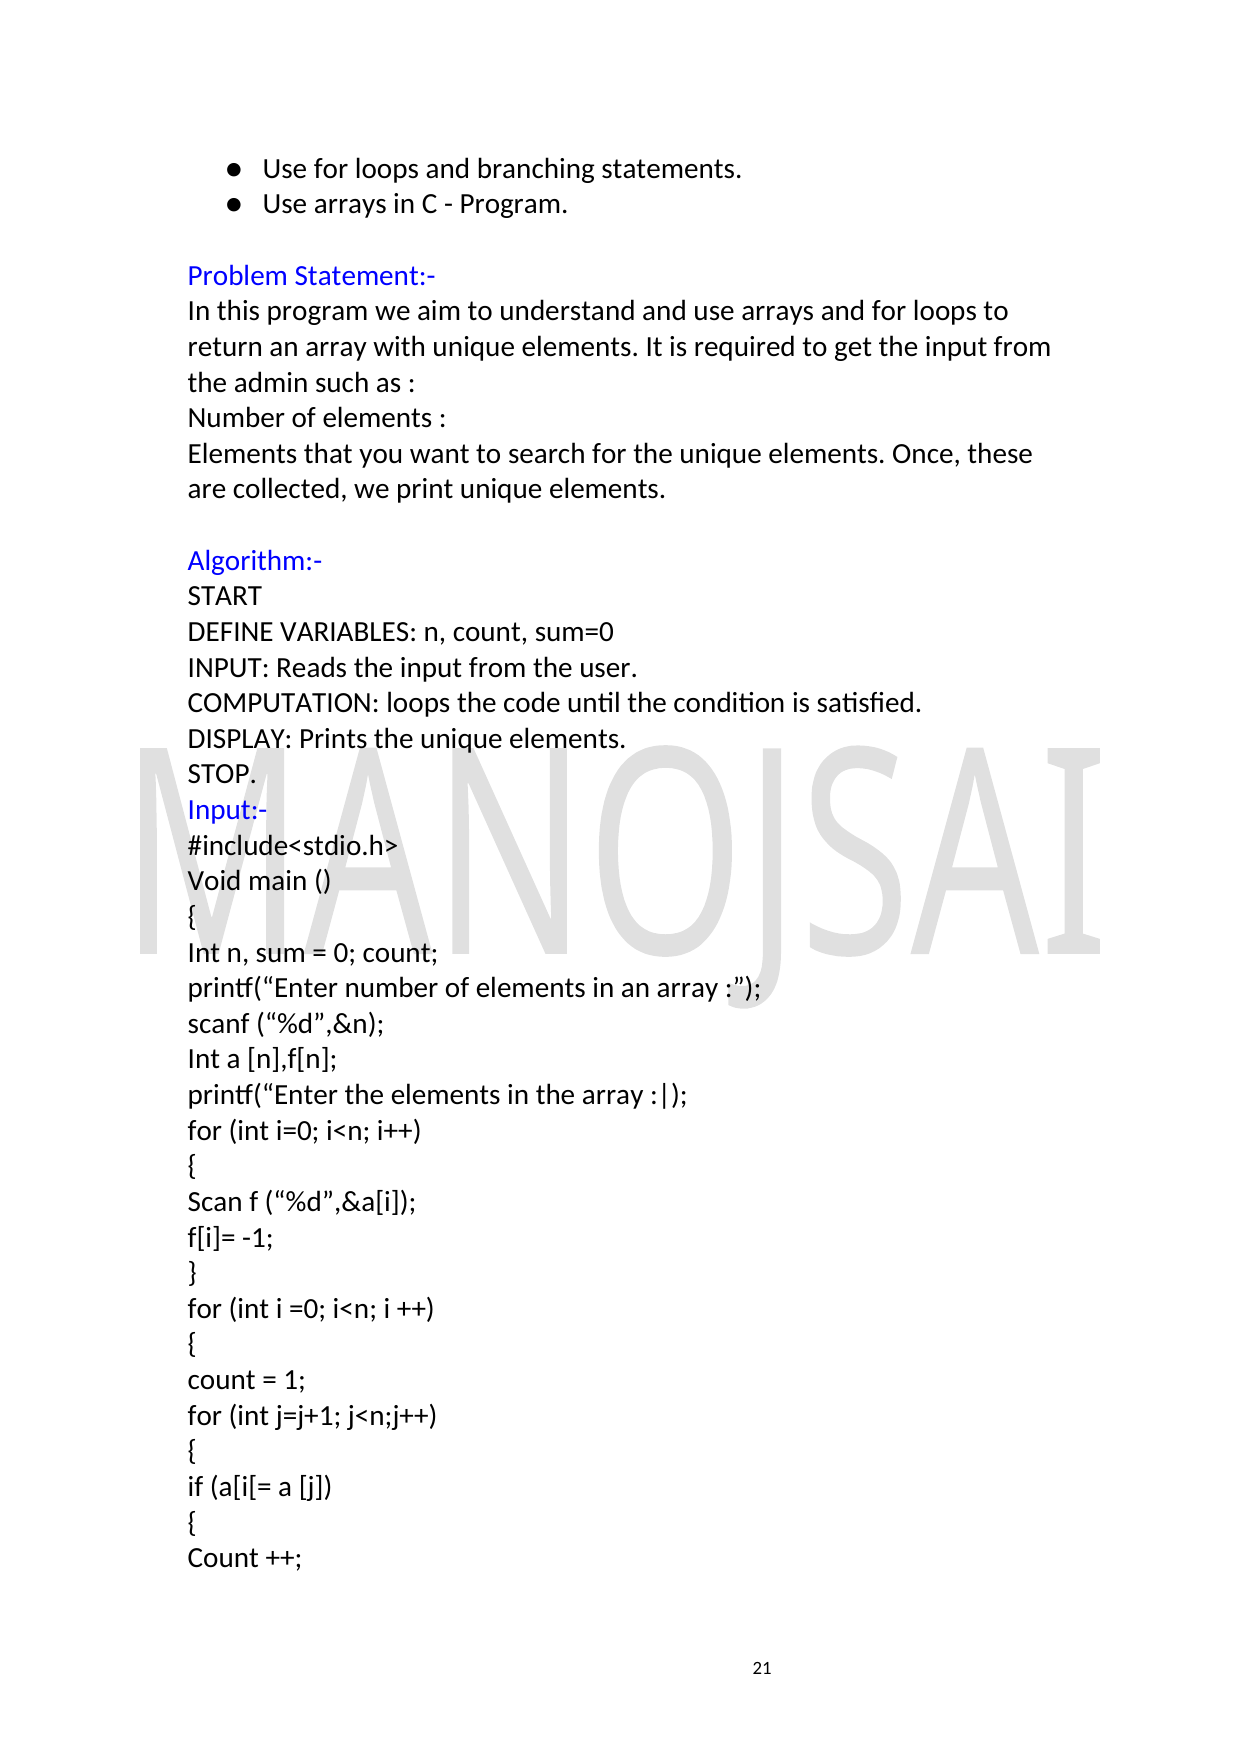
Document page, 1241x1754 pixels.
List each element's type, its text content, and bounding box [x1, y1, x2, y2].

text STOP. [187, 756, 1053, 791]
text DEFINE VARIABLES: n, count, sum=0 [187, 613, 1053, 649]
text { [187, 1147, 1053, 1183]
text Scan f (“%d”,&a[i]); [187, 1183, 1053, 1219]
text Void main () [187, 862, 1053, 898]
text In this program we aim to understand and use arrays and for loops to return an array with unique elements. It is required to get the input from the admin such as : [187, 292, 1053, 399]
text { [187, 1504, 1053, 1539]
text Int n, sum = 0; count; [187, 934, 1053, 969]
text for (int i=0; i<n; i++) [187, 1112, 1053, 1147]
text Count ++; [187, 1539, 1053, 1575]
text { [187, 1432, 1053, 1468]
text Algorithm:- [187, 542, 1053, 577]
text Elements that you want to search for the unique elements. Once, these are collected, we print unique elements. [187, 435, 1053, 506]
text Problem Statement:- [187, 257, 1053, 292]
text printf(“Enter number of elements in an array :”); [187, 969, 1053, 1005]
text Number of elements : [187, 399, 1053, 435]
text COMPUTATION: loops the code until the condition is satisfied. [187, 684, 1053, 720]
text f[i]= -1; [187, 1219, 1053, 1254]
text DISPLAY: Prints the unique elements. [187, 720, 1053, 756]
text scanf (“%d”,&n); [187, 1005, 1053, 1041]
text for (int j=j+1; j<n;j++) [187, 1397, 1053, 1432]
text } [187, 1254, 1053, 1290]
text count = 1; [187, 1361, 1053, 1397]
text Int a [n],f[n]; [187, 1041, 1053, 1076]
text INPUT: Reads the input from the user. [187, 649, 1053, 684]
text START [187, 577, 1053, 613]
list Use for loops and branching statements. [225, 150, 1053, 186]
text printf(“Enter the elements in the array :|); [187, 1076, 1053, 1112]
text { [187, 898, 1053, 934]
list Use arrays in C - Program. [225, 186, 1053, 221]
text if (a[i[= a [j]) [187, 1468, 1053, 1504]
text Input:- [187, 791, 1053, 827]
text #include<stdio.h> [187, 827, 1053, 862]
text { [187, 1326, 1053, 1361]
text for (int i =0; i<n; i ++) [187, 1290, 1053, 1326]
